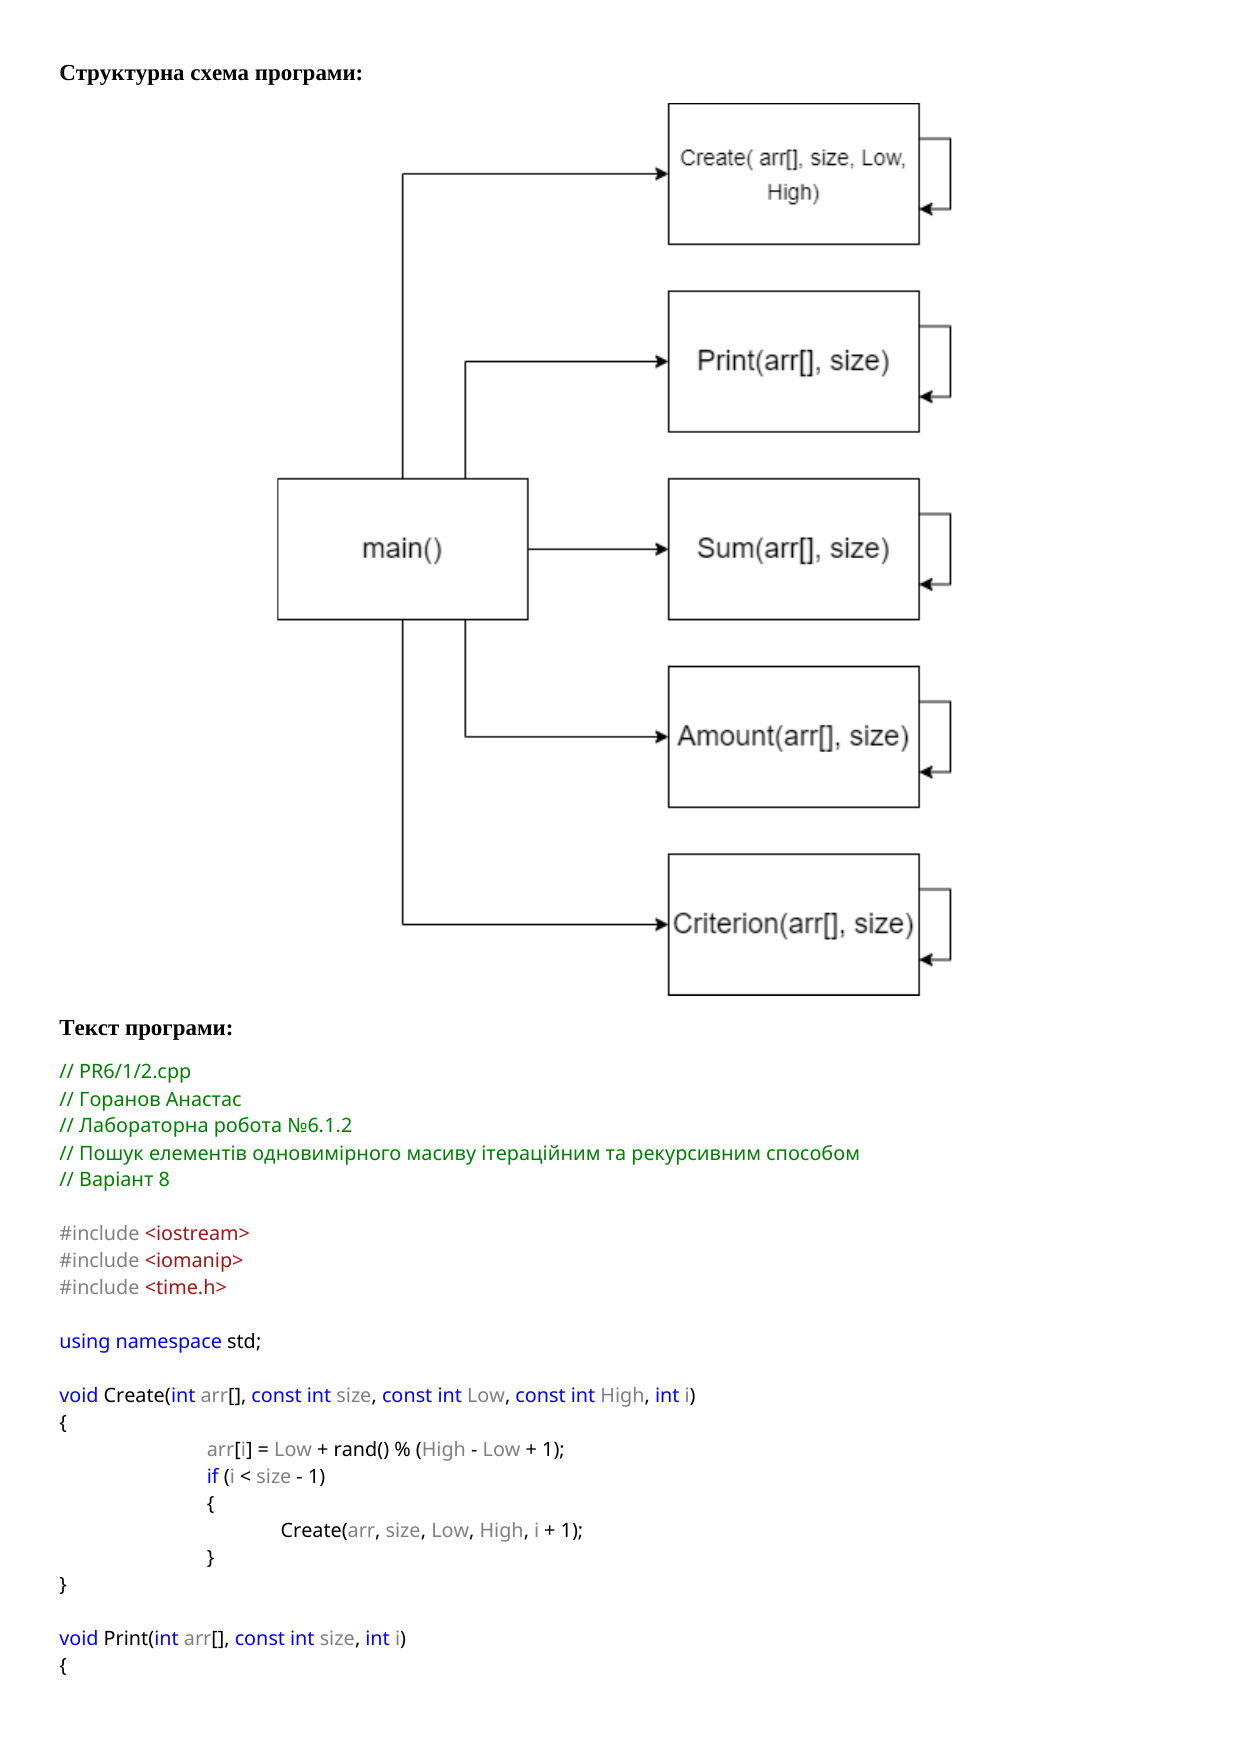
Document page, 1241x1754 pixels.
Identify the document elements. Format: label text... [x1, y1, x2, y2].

text void Print(int arr[], const int size, int i) [59, 1624, 1181, 1651]
text // Лабораторна робота №6.1.2 [59, 1112, 1181, 1139]
text } [59, 1570, 1181, 1597]
text void Create(int arr[], const int size, const int Low, const int High, int i) [59, 1382, 1181, 1408]
text using namespace std; [59, 1328, 1181, 1354]
text #include <time.h> [59, 1274, 1181, 1301]
text // PR6/1/2.cpp [59, 1058, 1181, 1085]
text // Пошук елементів одновимірного масиву ітераційним та рекурсивним способом [59, 1139, 1181, 1166]
text { [59, 1489, 1181, 1516]
text { [59, 1651, 1181, 1678]
text #include <iomanip> [59, 1247, 1181, 1274]
picture [277, 103, 964, 996]
text { [59, 1408, 1181, 1436]
text if (i < size - 1) [59, 1462, 1181, 1489]
text // Варіант 8 [59, 1166, 1181, 1193]
text // Горанов Анастас [59, 1085, 1181, 1112]
text arr[i] = Low + rand() % (High - Low + 1); [59, 1436, 1181, 1462]
text Структурна схема програми: [59, 59, 1181, 85]
text #include <iostream> [59, 1220, 1181, 1247]
text Create(arr, size, Low, High, i + 1); [59, 1516, 1181, 1543]
text Текст програми: [59, 1013, 1181, 1040]
text } [59, 1543, 1181, 1570]
